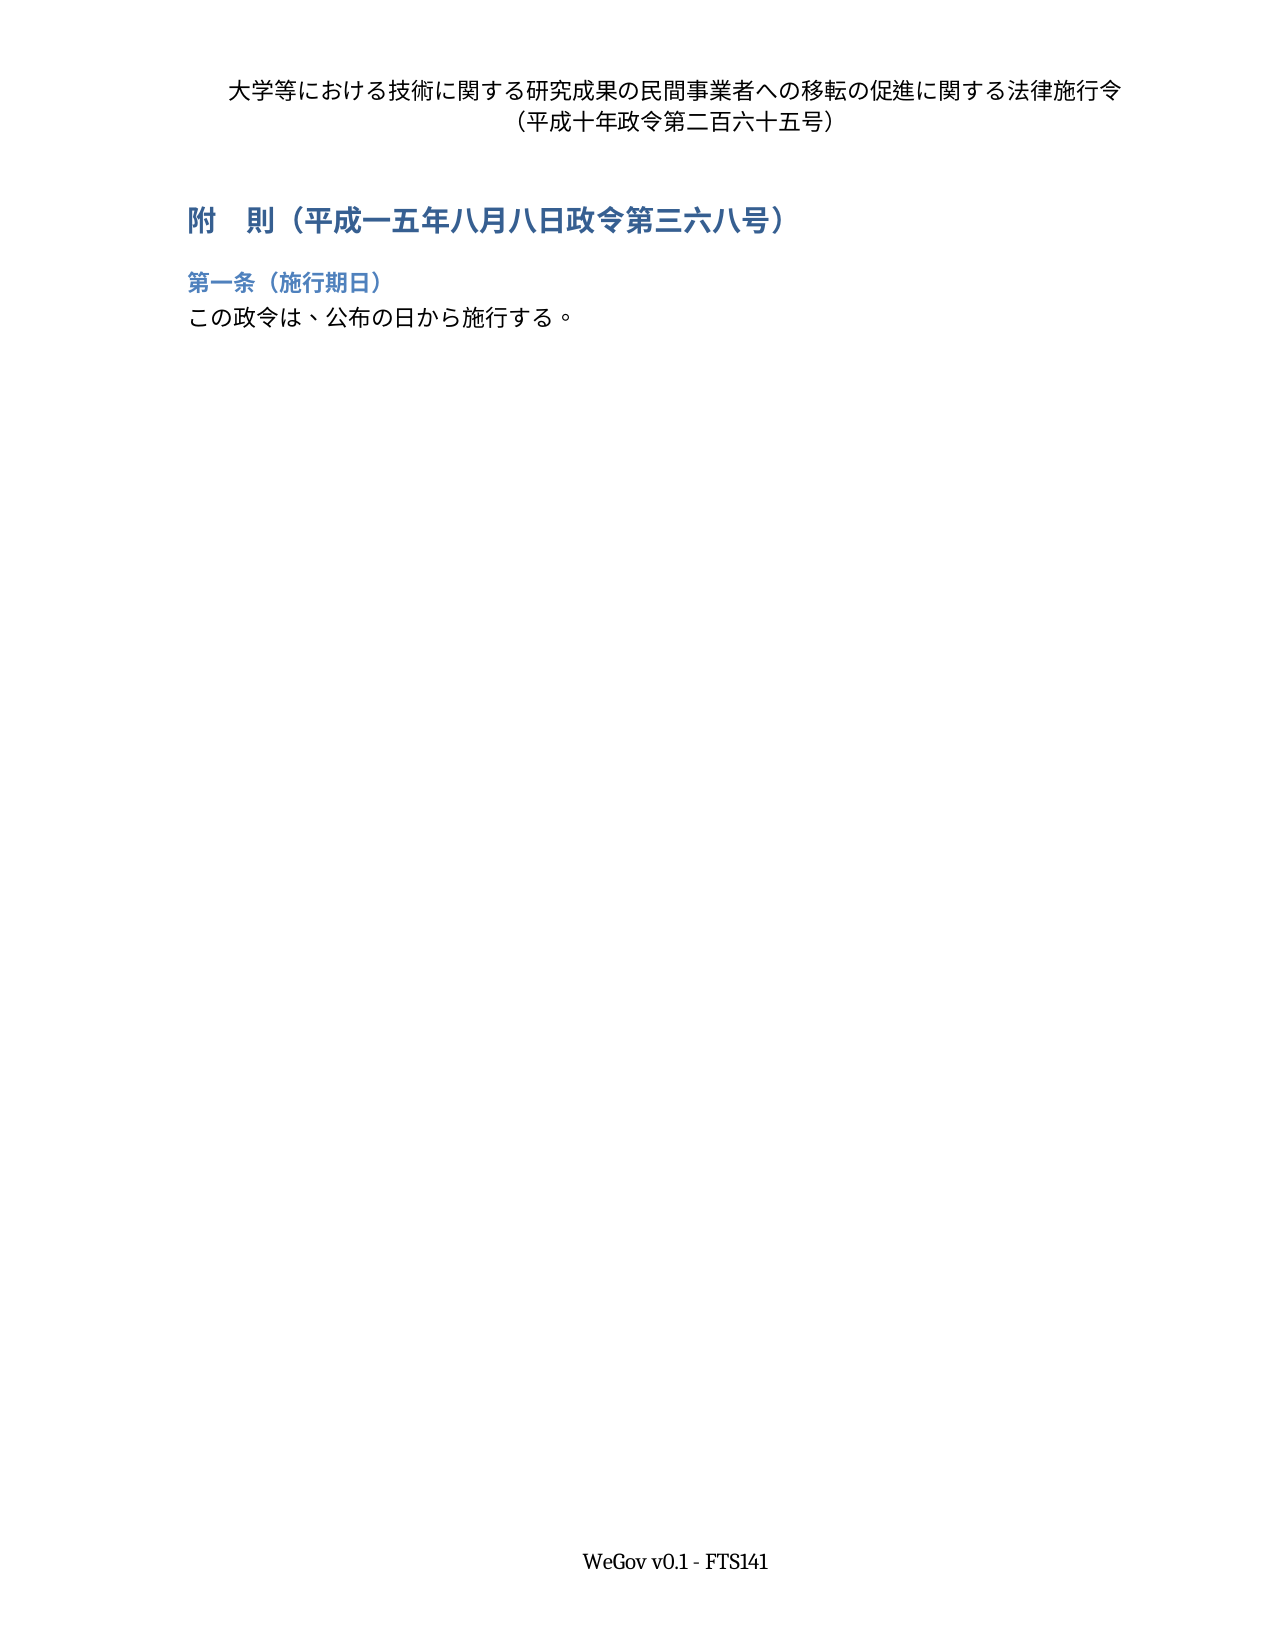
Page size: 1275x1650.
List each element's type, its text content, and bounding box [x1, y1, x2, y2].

subtitle 附 則（平成一五年八月八日政令第三六八号） [187, 200, 1087, 240]
subtitle 第一条（施行期日） [187, 266, 1087, 298]
text この政令は、公布の日から施行する。 [187, 302, 1087, 334]
